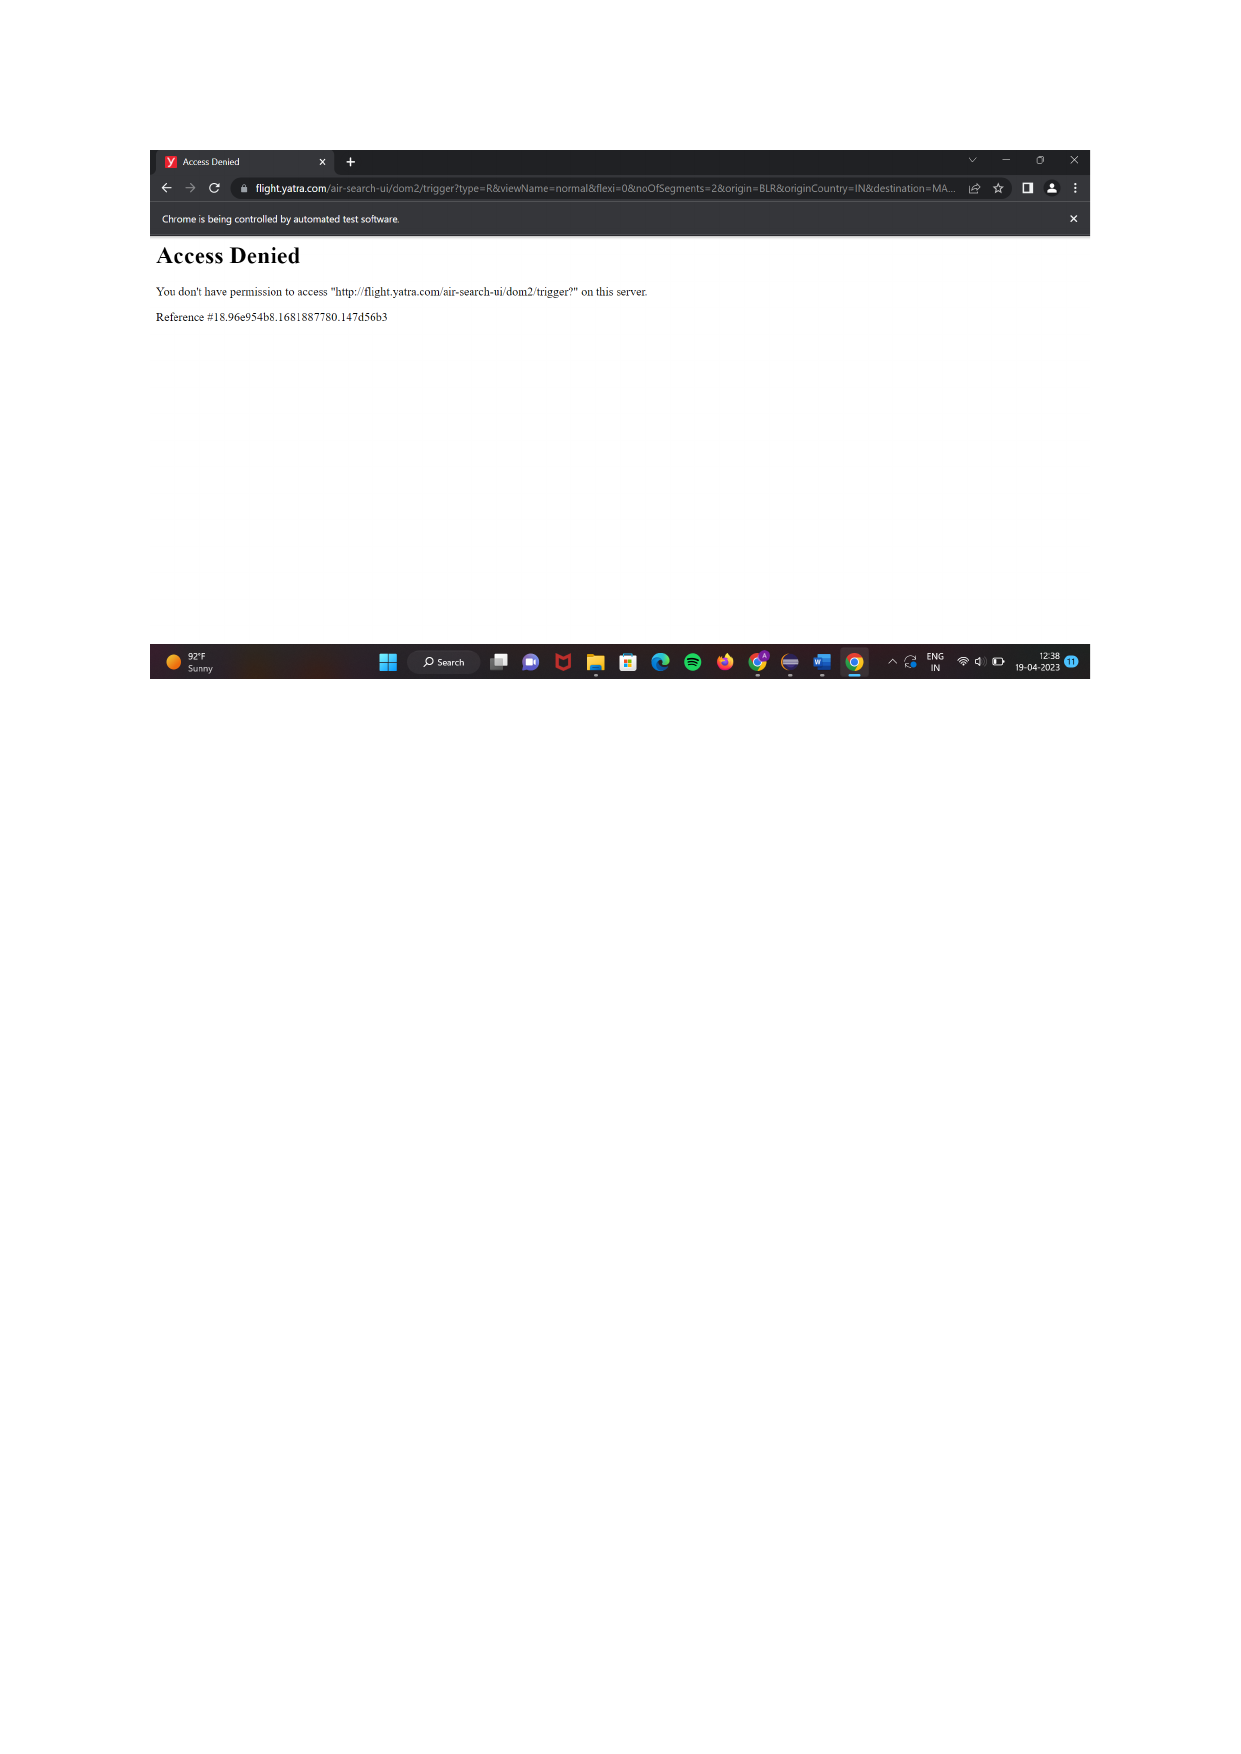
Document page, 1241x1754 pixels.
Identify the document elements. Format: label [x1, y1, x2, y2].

picture [150, 150, 1091, 679]
